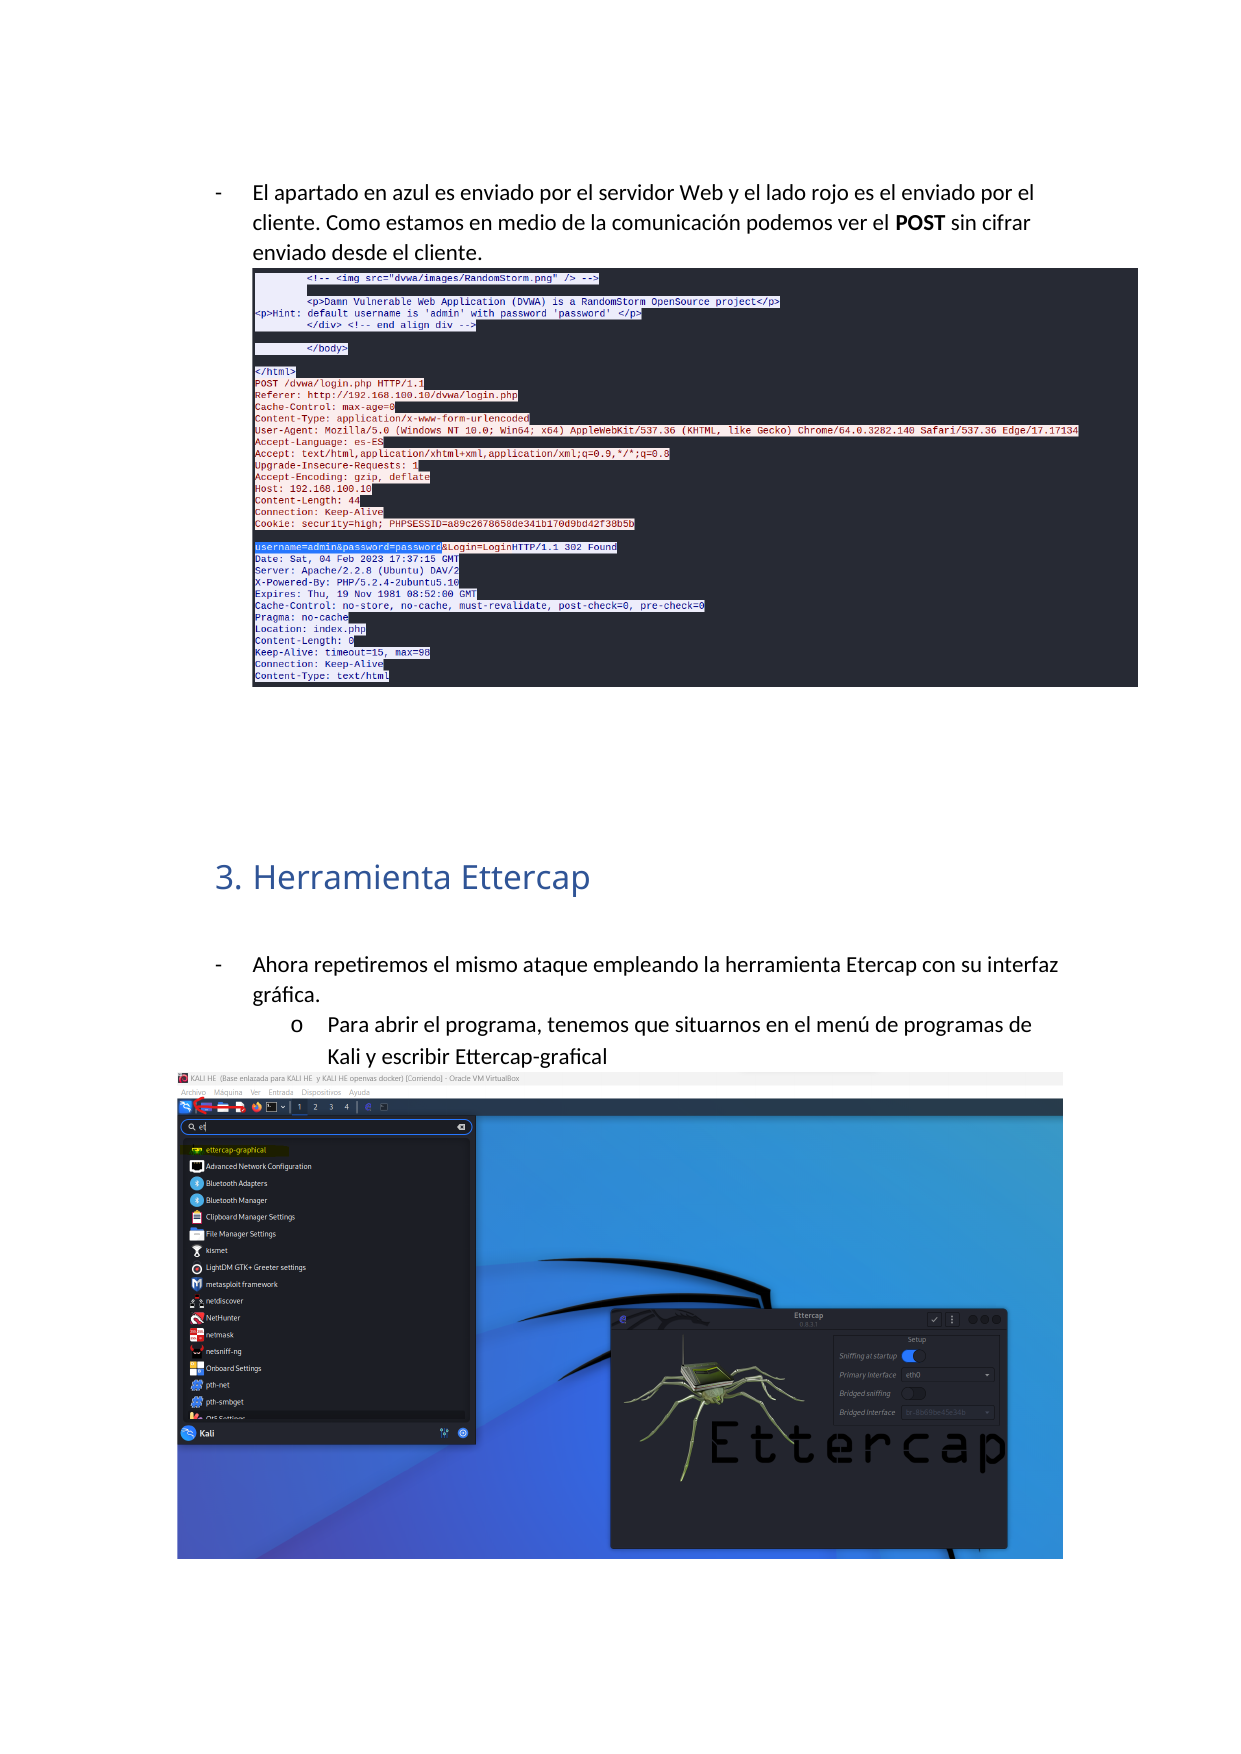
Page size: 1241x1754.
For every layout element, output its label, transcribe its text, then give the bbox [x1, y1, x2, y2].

picture [252, 268, 1138, 687]
subtitle Herramienta Ettercap [215, 854, 1063, 899]
list Ahora repetiremos el mismo ataque empleando la herramienta Etercap con su interfaz gráfica. [215, 950, 1063, 1008]
list Para abrir el programa, tenemos que situarnos en el menú de programas de Kali y escribir Ettercap-grafical [290, 1010, 1063, 1070]
picture [177, 1072, 1063, 1559]
list El apartado en azul es enviado por el servidor Web y el lado rojo es el enviado por el cliente. Como estamos en medio de la comunicación podemos ver el POST sin cifrar enviado desde el cliente. [215, 178, 1063, 266]
